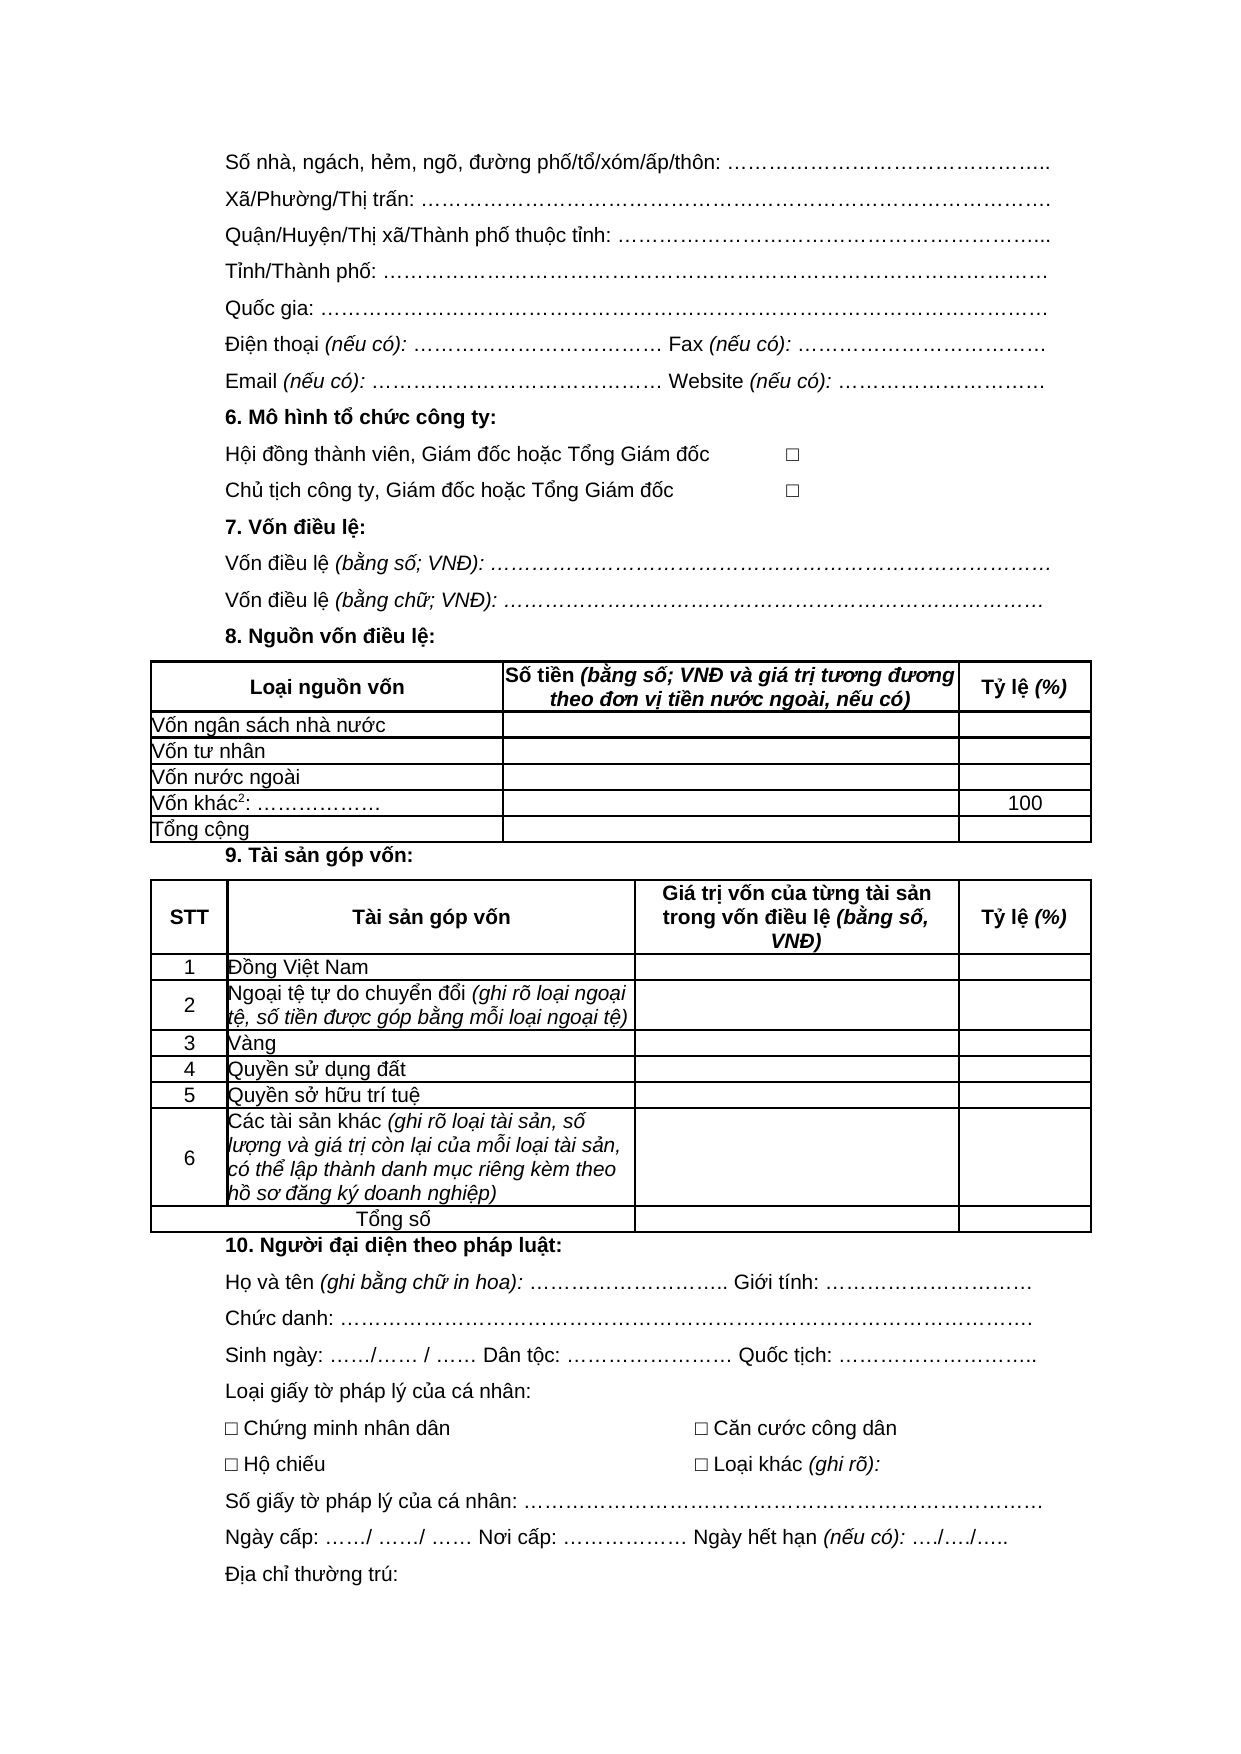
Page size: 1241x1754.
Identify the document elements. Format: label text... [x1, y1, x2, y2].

table_cell 3 [152, 1031, 226, 1055]
table_cell Ngoại tệ tự do chuyển đổi (ghi rõ loại ngoại tệ, số tiền được góp bằng mỗi loại ngoại tệ) [229, 981, 634, 1029]
text Điện thoại (nếu có): ……………………………… Fax (nếu có): ……………………………… [150, 332, 1090, 356]
text Họ và tên (ghi bằng chữ in hoa): ……………………….. Giới tính: ………………………… [150, 1270, 1090, 1294]
table_cell 5 [152, 1083, 226, 1107]
text Sinh ngày: ……/…… / …… Dân tộc: …………………… Quốc tịch: ……………………….. [150, 1343, 1090, 1367]
text Chức danh: ………………………………………………………………………………………. [150, 1306, 1090, 1330]
text Số giấy tờ pháp lý của cá nhân: ………………………………………………………………… [150, 1488, 1090, 1512]
text 9. Tài sản góp vốn: [150, 843, 1090, 867]
text Vốn điều lệ (bằng chữ; VNĐ): …………………………………………………………………… [150, 587, 1090, 611]
text 10. Người đại diện theo pháp luật: [150, 1233, 1090, 1257]
table_cell [504, 765, 958, 788]
text 8. Nguồn vốn điều lệ: [150, 624, 1090, 648]
table_cell [636, 1031, 958, 1055]
text Quận/Huyện/Thị xã/Thành phố thuộc tỉnh: ……………………………………………………... [150, 223, 1090, 247]
table_cell 6 [152, 1109, 226, 1205]
text Loại giấy tờ pháp lý của cá nhân: [150, 1379, 1090, 1403]
table_cell Vốn ngân sách nhà nước [152, 713, 502, 736]
table_cell Đồng Việt Nam [229, 955, 634, 979]
table_cell [960, 955, 1090, 979]
table_cell [960, 981, 1090, 1029]
table_cell [960, 765, 1090, 788]
table_cell Các tài sản khác (ghi rõ loại tài sản, số lượng và giá trị còn lại của mỗi loại tài sản, có thể lập thành danh mục riêng kèm theo hồ sơ đăng ký doanh nghiệp) [229, 1109, 634, 1205]
table_cell [636, 1083, 958, 1107]
table_header □ Chứng minh nhân dân □ Hộ chiếu [150, 1416, 620, 1488]
table_header Hội đồng thành viên, Giám đốc hoặc Tổng Giám đốc Chủ tịch công ty, Giám đốc hoặc Tổng Giám đốc [150, 442, 711, 514]
table_cell [636, 955, 958, 979]
text Ngày cấp: ……/ ……/ …… Nơi cấp: ……………… Ngày hết hạn (nếu có): …./…./….. [150, 1525, 1090, 1549]
text Tỉnh/Thành phố: …………………………………………………………………………………… [150, 259, 1090, 283]
table_cell Vàng [229, 1031, 634, 1055]
table_header Số tiền (bằng số; VNĐ và giá trị tương đương theo đơn vị tiền nước ngoài, nếu có) [504, 663, 958, 710]
table_cell [504, 817, 958, 841]
text Số nhà, ngách, hẻm, ngõ, đường phố/tổ/xóm/ấp/thôn: ……………………………………….. [150, 150, 1090, 174]
table_cell [960, 1031, 1090, 1055]
text Vốn điều lệ (bằng số; VNĐ): ……………………………………………………………………… [150, 551, 1090, 575]
table_cell [636, 1109, 958, 1205]
table_cell 100 [960, 791, 1090, 814]
table_cell Quyền sở hữu trí tuệ [229, 1083, 634, 1107]
table_cell [960, 1057, 1090, 1081]
table_header Giá trị vốn của từng tài sản trong vốn điều lệ (bằng số, VNĐ) [636, 881, 958, 953]
table_cell Quyền sử dụng đất [229, 1057, 634, 1081]
table_header STT [152, 881, 226, 953]
table_cell Vốn tư nhân [152, 739, 502, 762]
table_cell [504, 713, 958, 736]
table_cell Tổng cộng [152, 817, 502, 841]
table_cell Tổng số [152, 1207, 634, 1231]
table_cell [504, 739, 958, 762]
table_cell Vốn khác2: ……………… [152, 791, 502, 814]
text 6. Mô hình tổ chức công ty: [150, 405, 1090, 429]
table_cell [960, 713, 1090, 736]
text Địa chỉ thường trú: [150, 1561, 1090, 1585]
table_header Tỷ lệ (%) [960, 663, 1090, 710]
text 7. Vốn điều lệ: [150, 514, 1090, 538]
table_header □ □ [711, 442, 1090, 514]
table_cell [504, 791, 958, 814]
table_cell [636, 981, 958, 1029]
table_header Tỷ lệ (%) [960, 881, 1090, 953]
table_cell 2 [152, 981, 226, 1029]
table_cell [960, 1083, 1090, 1107]
table_cell [636, 1207, 958, 1231]
table_cell [960, 1207, 1090, 1231]
table_header Loại nguồn vốn [152, 663, 502, 710]
text Email (nếu có): …………………………………… Website (nếu có): ………………………… [150, 369, 1090, 393]
table_cell [960, 1109, 1090, 1205]
table_header □ Căn cước công dân □ Loại khác (ghi rõ): [620, 1416, 1090, 1488]
table_cell [636, 1057, 958, 1081]
table_cell Vốn nước ngoài [152, 765, 502, 788]
table_cell [960, 817, 1090, 841]
table_cell [960, 739, 1090, 762]
table_cell 1 [152, 955, 226, 979]
text Xã/Phường/Thị trấn: ………………………………………………………………………………. [150, 186, 1090, 210]
text Quốc gia: …………………………………………………………………………………………… [150, 296, 1090, 320]
table_header Tài sản góp vốn [229, 881, 634, 953]
table_cell 4 [152, 1057, 226, 1081]
